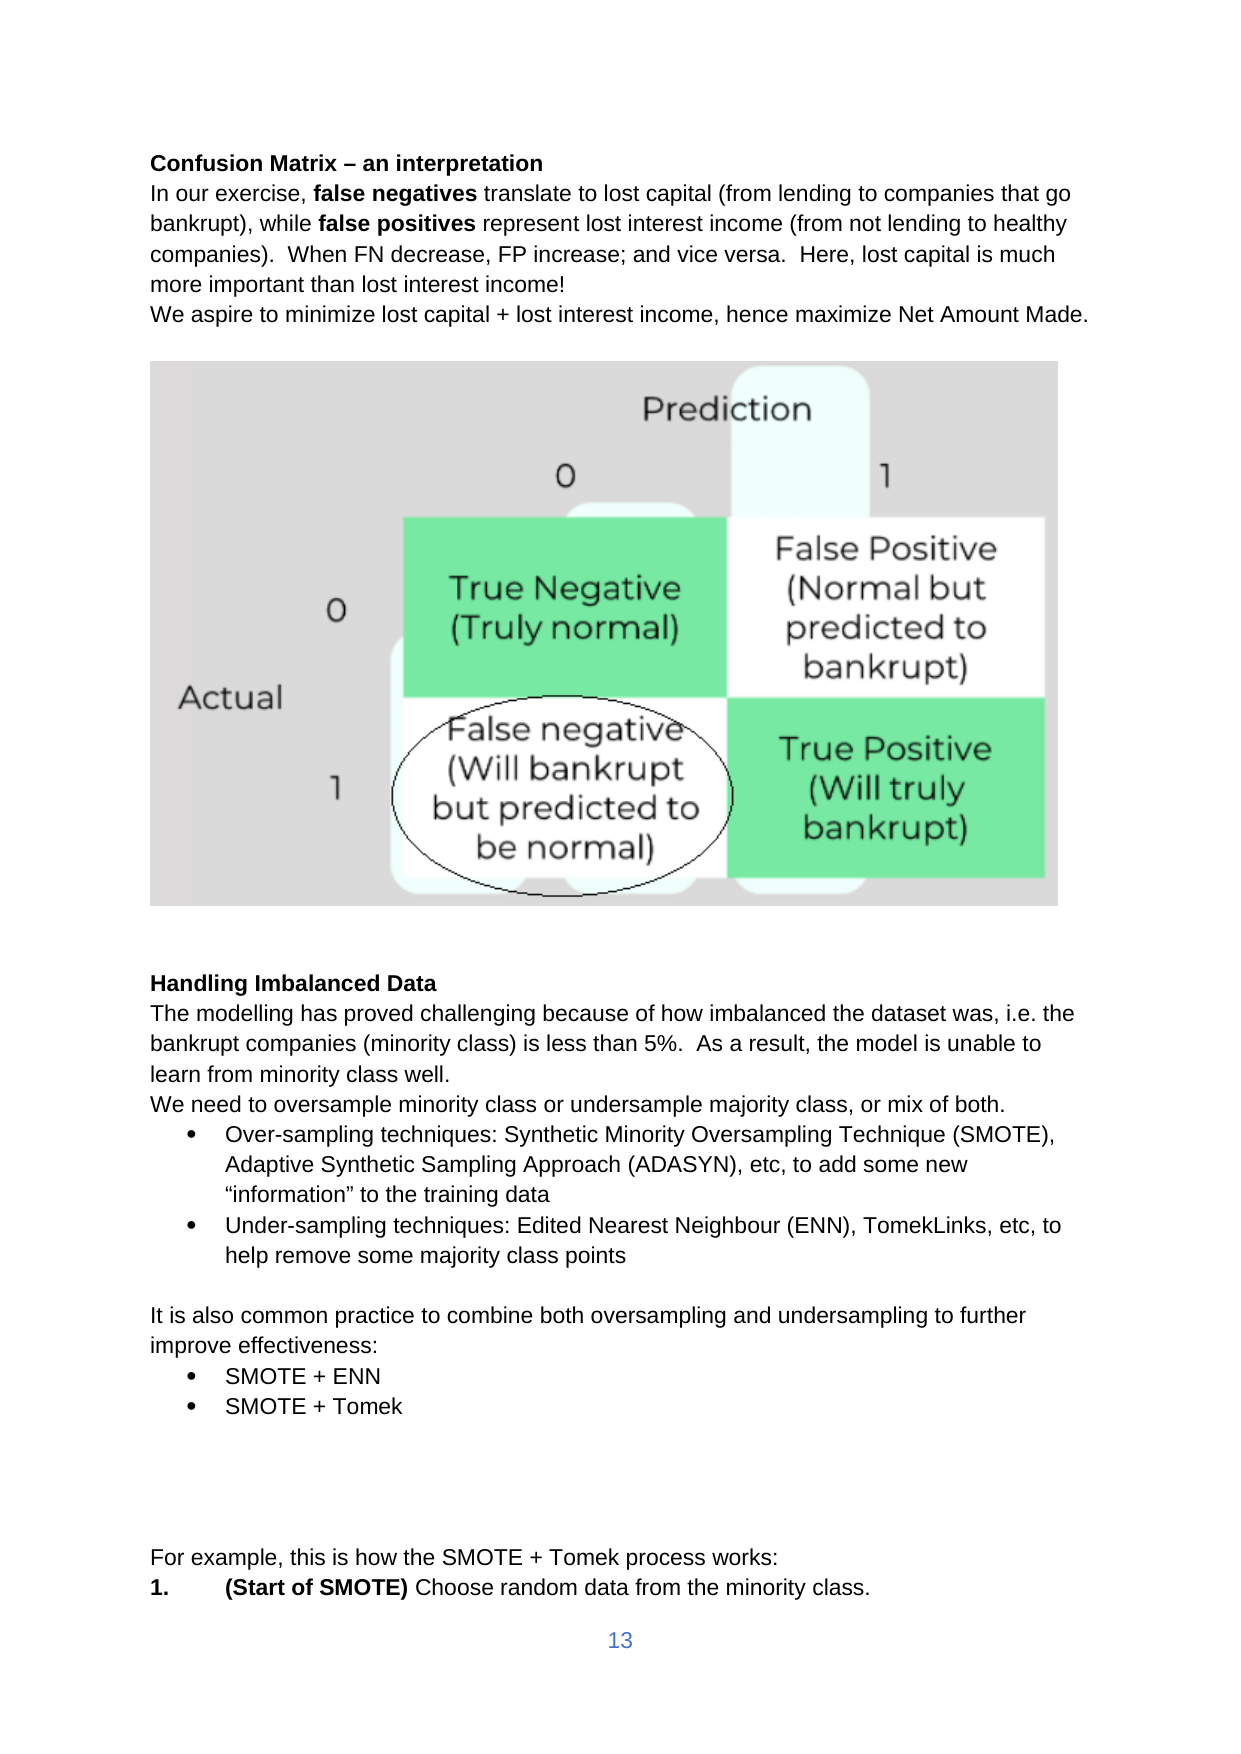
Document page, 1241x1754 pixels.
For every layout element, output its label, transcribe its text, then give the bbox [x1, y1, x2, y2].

picture [150, 361, 1058, 906]
text It is also common practice to combine both oversampling and undersampling to further improve effectiveness: [150, 1272, 1090, 1359]
list SMOTE + ENN [187, 1363, 1090, 1389]
text We need to oversample minority class or undersample majority class, or mix of both. [150, 1091, 1090, 1117]
list SMOTE + Tomek For example, this is how the SMOTE + Tomek process works: 1. (Start of SMOTE) Choose random data from the minority class. [150, 1393, 1090, 1601]
list Under-sampling techniques: Edited Nearest Neighbour (ENN), TomekLinks, etc, to help remove some majority class points [187, 1212, 1090, 1268]
list Over-sampling techniques: Synthetic Minority Oversampling Technique (SMOTE), Adaptive Synthetic Sampling Approach (ADASYN), etc, to add some new “information” to the training data [187, 1121, 1090, 1208]
text We aspire to minimize lost capital + lost interest income, hence maximize Net Amount Made. [150, 301, 1090, 327]
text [150, 150, 1090, 297]
